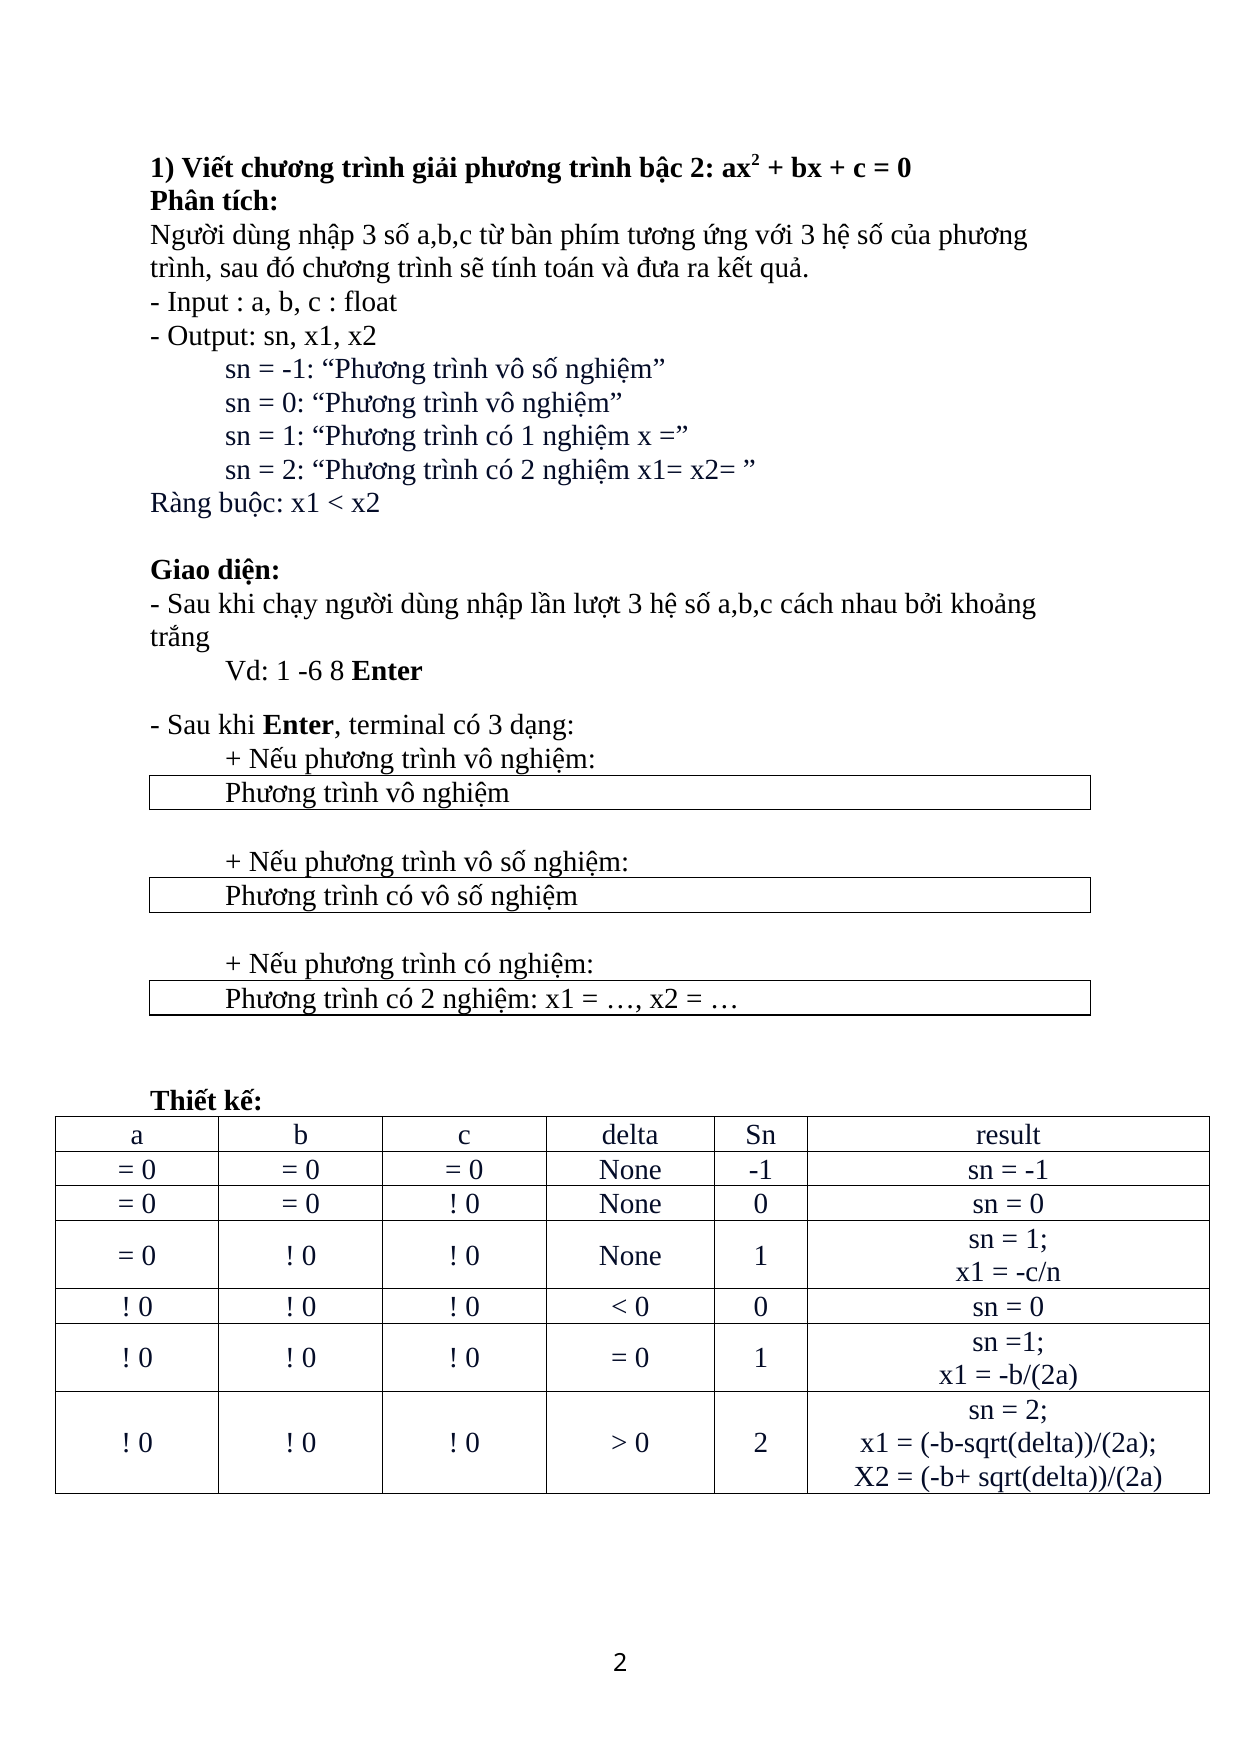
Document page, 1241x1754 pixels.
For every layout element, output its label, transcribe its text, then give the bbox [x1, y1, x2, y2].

text Thiết kế: [150, 1083, 1090, 1116]
table_header delta [547, 1117, 713, 1151]
text - Sau khi Enter, terminal có 3 dạng: [150, 707, 1090, 741]
text + Nếu phương trình có nghiệm: [150, 946, 1090, 980]
text sn = -1: “Phương trình vô số nghiệm” [150, 351, 1090, 385]
table_cell ! 0 [219, 1289, 382, 1323]
table_cell ! 0 [383, 1221, 546, 1288]
table_cell = 0 [219, 1186, 382, 1220]
text Ràng buộc: x1 < x2 [150, 485, 1090, 519]
table_cell None [547, 1186, 713, 1220]
table_cell sn = 1; x1 = -c/n [808, 1221, 1209, 1288]
text sn = 1: “Phương trình có 1 nghiệm x =” [150, 418, 1090, 452]
table_cell 1 [714, 1221, 807, 1288]
text sn = 0: “Phương trình vô nghiệm” [150, 385, 1090, 418]
text + Nếu phương trình vô nghiệm: [150, 741, 1090, 774]
list Vd: 1 -6 8 Enter [225, 653, 1090, 687]
table_cell = 0 [547, 1324, 713, 1391]
table_cell ! 0 [383, 1186, 546, 1220]
table_cell sn = 0 [808, 1289, 1209, 1323]
table_cell = 0 [56, 1186, 218, 1220]
table_cell 2 [714, 1392, 807, 1492]
text - Input : a, b, c : float [150, 284, 1090, 318]
table_header Sn [714, 1117, 807, 1151]
table_cell None [547, 1152, 713, 1185]
table_cell -1 [714, 1152, 807, 1185]
table_cell ! 0 [383, 1289, 546, 1323]
text Phương trình có vô số nghiệm [150, 878, 1090, 912]
text Phương trình có 2 nghiệm: x1 = …, x2 = … [150, 981, 1090, 1014]
text Người dùng nhập 3 số a,b,c từ bàn phím tương ứng với 3 hệ số của phương trình, sau đó chương trình sẽ tính toán và đưa ra kết quả. [150, 217, 1090, 284]
table_cell sn =1; x1 = -b/(2a) [808, 1324, 1209, 1391]
table_cell ! 0 [56, 1392, 218, 1492]
table_cell = 0 [219, 1152, 382, 1185]
table_cell ! 0 [219, 1324, 382, 1391]
table_cell sn = -1 [808, 1152, 1209, 1185]
text 1) Viết chương trình giải phương trình bậc 2: ax2 + bx + c = 0 [150, 150, 1090, 183]
table_cell = 0 [383, 1152, 546, 1185]
table_cell sn = 0 [808, 1186, 1209, 1220]
text Phân tích: [150, 183, 1090, 217]
table_cell ! 0 [219, 1392, 382, 1492]
table_cell = 0 [56, 1152, 218, 1185]
table_cell 0 [714, 1289, 807, 1323]
table_cell sn = 2; x1 = (-b-sqrt(delta))/(2a); X2 = (-b+ sqrt(delta))/(2a) [808, 1392, 1209, 1492]
text Giao diện: [150, 552, 1090, 586]
text - Output: sn, x1, x2 [150, 318, 1090, 351]
table_cell = 0 [56, 1221, 218, 1288]
text - Sau khi chạy người dùng nhập lần lượt 3 hệ số a,b,c cách nhau bởi khoảng trắng [150, 586, 1090, 653]
table_cell < 0 [547, 1289, 713, 1323]
text Phương trình vô nghiệm [150, 776, 1090, 809]
table_cell ! 0 [56, 1324, 218, 1391]
table_header b [219, 1117, 382, 1151]
table_cell ! 0 [219, 1221, 382, 1288]
table_header c [383, 1117, 546, 1151]
table_cell ! 0 [383, 1392, 546, 1492]
table_cell None [547, 1221, 713, 1288]
table_cell ! 0 [56, 1289, 218, 1323]
table_cell > 0 [547, 1392, 713, 1492]
text + Nếu phương trình vô số nghiệm: [150, 844, 1090, 877]
table_cell 0 [714, 1186, 807, 1220]
table_header result [808, 1117, 1209, 1151]
text sn = 2: “Phương trình có 2 nghiệm x1= x2= ” [150, 452, 1090, 485]
table_header a [56, 1117, 218, 1151]
table_cell 1 [714, 1324, 807, 1391]
table_cell ! 0 [383, 1324, 546, 1391]
